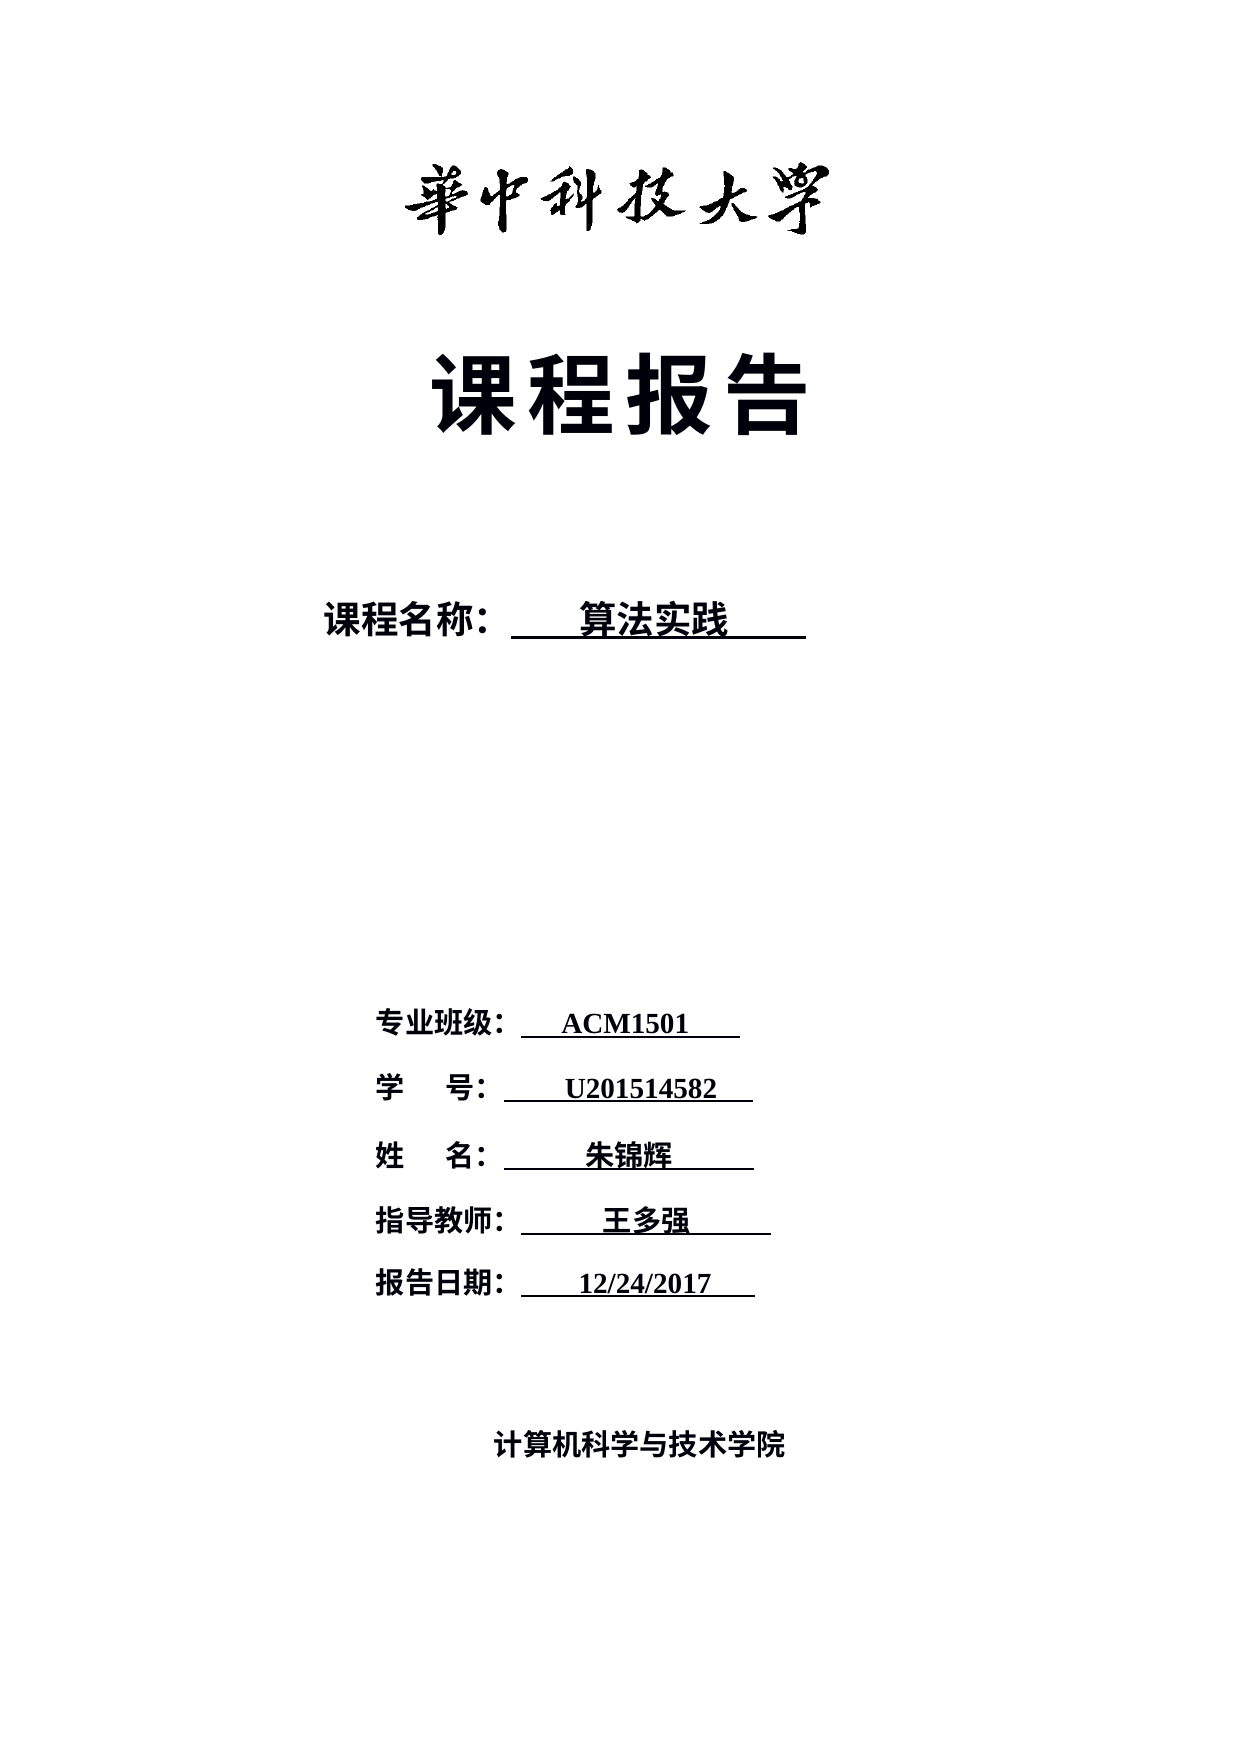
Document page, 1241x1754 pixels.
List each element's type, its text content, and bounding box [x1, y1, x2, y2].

text 计算机科学与技术学院 [450, 1413, 1053, 1478]
text 专业班级： ACM1501 [187, 991, 1053, 1056]
text 指导教师： 王多强 [187, 1186, 1053, 1251]
text 课 程 报 告 [187, 324, 1053, 454]
text 报告日期： 12/24/2017 [187, 1251, 1053, 1316]
text 姓 名： 朱锦辉 [187, 1121, 1053, 1186]
text 课程名称： 算法实践 [0, 584, 1053, 649]
text 学 号： U201514582 [187, 1056, 1053, 1121]
